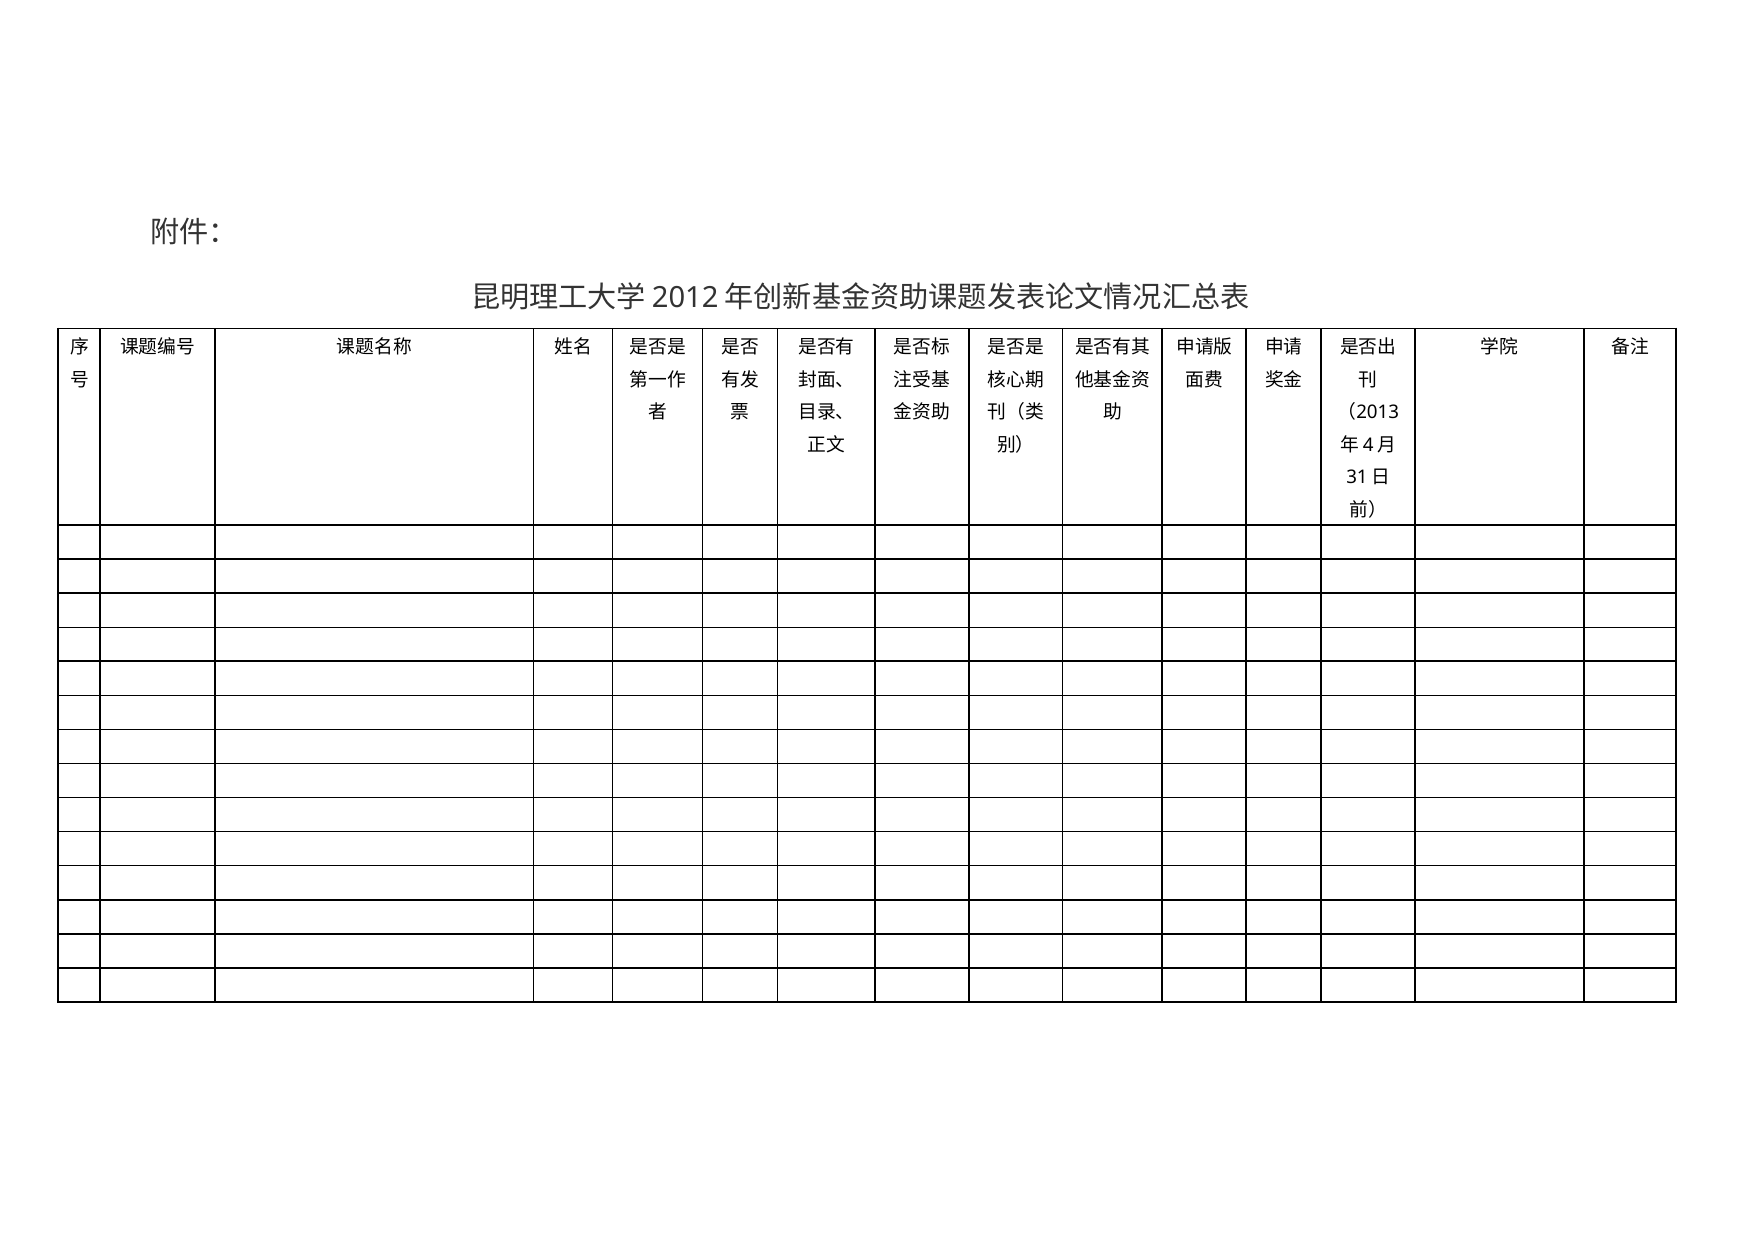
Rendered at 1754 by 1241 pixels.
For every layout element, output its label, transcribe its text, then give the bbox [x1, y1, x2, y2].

table_cell [876, 560, 968, 592]
table_cell [1416, 935, 1583, 967]
table_cell [1163, 628, 1245, 660]
table_cell [1322, 526, 1414, 558]
table_cell [101, 628, 214, 660]
table_cell [703, 526, 777, 558]
table_cell [1585, 969, 1675, 1001]
table_cell [613, 628, 702, 660]
table_cell [1416, 730, 1583, 763]
table_cell [101, 560, 214, 592]
table_cell [1063, 730, 1161, 763]
table_cell [970, 628, 1062, 660]
table_cell [778, 560, 874, 592]
table_cell [876, 935, 968, 967]
table_cell [1585, 832, 1675, 865]
table_cell [101, 866, 214, 899]
table_cell [1063, 901, 1161, 933]
table_cell [876, 969, 968, 1001]
table_cell [1247, 628, 1320, 660]
table_cell [1063, 696, 1161, 728]
table_cell [613, 594, 702, 626]
table_cell [101, 798, 214, 831]
table_cell [216, 798, 533, 831]
table_cell [970, 560, 1062, 592]
table_cell [1322, 594, 1414, 626]
table_cell [1163, 560, 1245, 592]
table_cell [59, 594, 99, 626]
table_cell [1063, 969, 1161, 1001]
table_cell [1416, 969, 1583, 1001]
table_cell [1322, 696, 1414, 728]
table_cell [970, 730, 1062, 763]
table_cell [1163, 526, 1245, 558]
table_cell [101, 969, 214, 1001]
table_cell [1322, 764, 1414, 797]
table_cell [703, 901, 777, 933]
table_cell [1322, 901, 1414, 933]
table_cell [59, 866, 99, 899]
table_cell [534, 832, 612, 865]
table_cell [216, 764, 533, 797]
table_cell [1247, 901, 1320, 933]
table_cell [1247, 730, 1320, 763]
table_cell [778, 764, 874, 797]
table_cell [970, 594, 1062, 626]
table_cell [1585, 560, 1675, 592]
table_cell [613, 764, 702, 797]
table_cell [1063, 832, 1161, 865]
table_cell [101, 764, 214, 797]
table_cell [216, 901, 533, 933]
table_cell [534, 662, 612, 694]
table_cell [876, 798, 968, 831]
table_cell [703, 798, 777, 831]
table_cell [876, 628, 968, 660]
table_cell [613, 696, 702, 728]
table_cell [1416, 560, 1583, 592]
table_cell [534, 594, 612, 626]
table_header 序号 [59, 329, 99, 524]
table_cell [1416, 866, 1583, 899]
table_cell [703, 730, 777, 763]
table_cell [970, 764, 1062, 797]
table_cell [216, 832, 533, 865]
table_cell [778, 594, 874, 626]
table_cell [703, 696, 777, 728]
table_header 是否有其他基金资助 [1063, 329, 1161, 524]
table_cell [1322, 628, 1414, 660]
table_cell [59, 662, 99, 694]
table_cell [703, 764, 777, 797]
table_cell [778, 901, 874, 933]
table_cell [1247, 594, 1320, 626]
table_cell [778, 730, 874, 763]
table_cell [1163, 764, 1245, 797]
table_cell [613, 969, 702, 1001]
table_cell [876, 696, 968, 728]
table_cell [1163, 901, 1245, 933]
table_cell [876, 764, 968, 797]
table_cell [876, 594, 968, 626]
table_cell [216, 696, 533, 728]
table_cell [703, 969, 777, 1001]
table_header 是否是第一作者 [613, 329, 702, 524]
table_cell [59, 560, 99, 592]
table_cell [1063, 866, 1161, 899]
table_cell [534, 969, 612, 1001]
table_cell [1247, 798, 1320, 831]
table_cell [970, 526, 1062, 558]
table_cell [1163, 730, 1245, 763]
table_cell [534, 628, 612, 660]
table_cell [613, 798, 702, 831]
table_cell [59, 798, 99, 831]
table_cell [1247, 832, 1320, 865]
table_cell [1585, 764, 1675, 797]
table_cell [1585, 696, 1675, 728]
table_cell [1163, 696, 1245, 728]
table_cell [613, 662, 702, 694]
table_cell [1416, 798, 1583, 831]
table_cell [1247, 866, 1320, 899]
table_cell [1063, 764, 1161, 797]
table_header 姓名 [534, 329, 612, 524]
table_header 课题名称 [216, 329, 533, 524]
table_cell [1322, 935, 1414, 967]
table_cell [876, 730, 968, 763]
table_cell [1322, 798, 1414, 831]
table_cell [778, 628, 874, 660]
table_cell [1247, 969, 1320, 1001]
table_cell [101, 594, 214, 626]
table_cell [778, 832, 874, 865]
table_cell [59, 628, 99, 660]
table_cell [1247, 526, 1320, 558]
table_cell [1585, 526, 1675, 558]
table_cell [1063, 628, 1161, 660]
table_cell [534, 730, 612, 763]
table_cell [970, 901, 1062, 933]
table_cell [1585, 935, 1675, 967]
table_cell [1585, 866, 1675, 899]
table_cell [1322, 866, 1414, 899]
table_cell [59, 901, 99, 933]
table_cell [876, 526, 968, 558]
table_cell [1163, 866, 1245, 899]
table_cell [1063, 662, 1161, 694]
table_cell [216, 526, 533, 558]
table_header 备注 [1585, 329, 1675, 524]
table_cell [970, 935, 1062, 967]
table_cell [1416, 594, 1583, 626]
table_cell [1585, 662, 1675, 694]
table_cell [1416, 662, 1583, 694]
table_header 是否是核心期刊（类别） [970, 329, 1062, 524]
table_cell [1322, 969, 1414, 1001]
table_cell [101, 901, 214, 933]
table_cell [970, 866, 1062, 899]
table_cell [613, 901, 702, 933]
table_cell [876, 662, 968, 694]
table_cell [1322, 832, 1414, 865]
table_cell [1322, 560, 1414, 592]
table_cell [1247, 662, 1320, 694]
table_cell [216, 730, 533, 763]
table_cell [703, 935, 777, 967]
table_cell [59, 696, 99, 728]
table_header 是否有发票 [703, 329, 777, 524]
table_cell [59, 526, 99, 558]
table_cell [216, 560, 533, 592]
table_cell [216, 662, 533, 694]
table_cell [1063, 526, 1161, 558]
table_cell [534, 764, 612, 797]
table_cell [1585, 628, 1675, 660]
table_cell [1063, 935, 1161, 967]
table_cell [970, 662, 1062, 694]
table_cell [970, 969, 1062, 1001]
table_cell [101, 935, 214, 967]
table_cell [1585, 901, 1675, 933]
table_cell [778, 662, 874, 694]
table_cell [703, 866, 777, 899]
table_cell [613, 935, 702, 967]
table_cell [1416, 526, 1583, 558]
table_cell [778, 798, 874, 831]
table_cell [101, 696, 214, 728]
table_cell [1585, 798, 1675, 831]
table_cell [1063, 560, 1161, 592]
table_cell [613, 560, 702, 592]
table_cell [101, 662, 214, 694]
table_cell [59, 764, 99, 797]
table_cell [613, 730, 702, 763]
table_header 申请版面费 [1163, 329, 1245, 524]
table_cell [778, 935, 874, 967]
table_cell [1322, 662, 1414, 694]
table_cell [101, 730, 214, 763]
table_cell [876, 866, 968, 899]
table_cell [1416, 628, 1583, 660]
table_cell [1247, 764, 1320, 797]
table_cell [1416, 901, 1583, 933]
table_cell [59, 832, 99, 865]
table_cell [1585, 594, 1675, 626]
table_cell [534, 866, 612, 899]
table_cell [703, 628, 777, 660]
table_cell [876, 901, 968, 933]
table_cell [534, 696, 612, 728]
table_cell [778, 696, 874, 728]
table_cell [216, 969, 533, 1001]
table_cell [1416, 764, 1583, 797]
table_cell [59, 969, 99, 1001]
table_cell [216, 628, 533, 660]
table_cell [970, 696, 1062, 728]
table_cell [778, 866, 874, 899]
table_cell [534, 560, 612, 592]
text 昆明理工大学2012年创新基金资助课题发表论文情况汇总表 [150, 263, 1604, 328]
table_cell [534, 901, 612, 933]
table_cell [101, 526, 214, 558]
table_cell [1163, 935, 1245, 967]
table_cell [1163, 594, 1245, 626]
table_header 学院 [1416, 329, 1583, 524]
table_cell [613, 832, 702, 865]
table_cell [1322, 730, 1414, 763]
table_cell [703, 662, 777, 694]
table_header 是否有封面、目录、正文 [778, 329, 874, 524]
table_cell [534, 935, 612, 967]
table_cell [1163, 832, 1245, 865]
table_cell [1247, 696, 1320, 728]
table_cell [778, 969, 874, 1001]
table_cell [1163, 798, 1245, 831]
table_cell [216, 935, 533, 967]
table_cell [1247, 560, 1320, 592]
table_cell [703, 832, 777, 865]
table_cell [613, 866, 702, 899]
table_cell [534, 798, 612, 831]
table_cell [1416, 832, 1583, 865]
table_cell [1163, 662, 1245, 694]
table_cell [970, 798, 1062, 831]
table_cell [1063, 594, 1161, 626]
table_cell [703, 594, 777, 626]
table_header 是否出刊（2013年4月31日前） [1322, 329, 1414, 524]
table_cell [534, 526, 612, 558]
table_header 是否标注受基金资助 [876, 329, 968, 524]
table_cell [1163, 969, 1245, 1001]
table_cell [703, 560, 777, 592]
table_cell [1585, 730, 1675, 763]
table_cell [59, 935, 99, 967]
table_header 课题编号 [101, 329, 214, 524]
table_cell [101, 832, 214, 865]
table_cell [59, 730, 99, 763]
table_cell [1247, 935, 1320, 967]
table_cell [216, 866, 533, 899]
table_cell [216, 594, 533, 626]
table_cell [1416, 696, 1583, 728]
table_header 申请奖金 [1247, 329, 1320, 524]
table_cell [876, 832, 968, 865]
text 附件： [150, 198, 1604, 263]
table_cell [1063, 798, 1161, 831]
table_cell [970, 832, 1062, 865]
table_cell [613, 526, 702, 558]
table_cell [778, 526, 874, 558]
